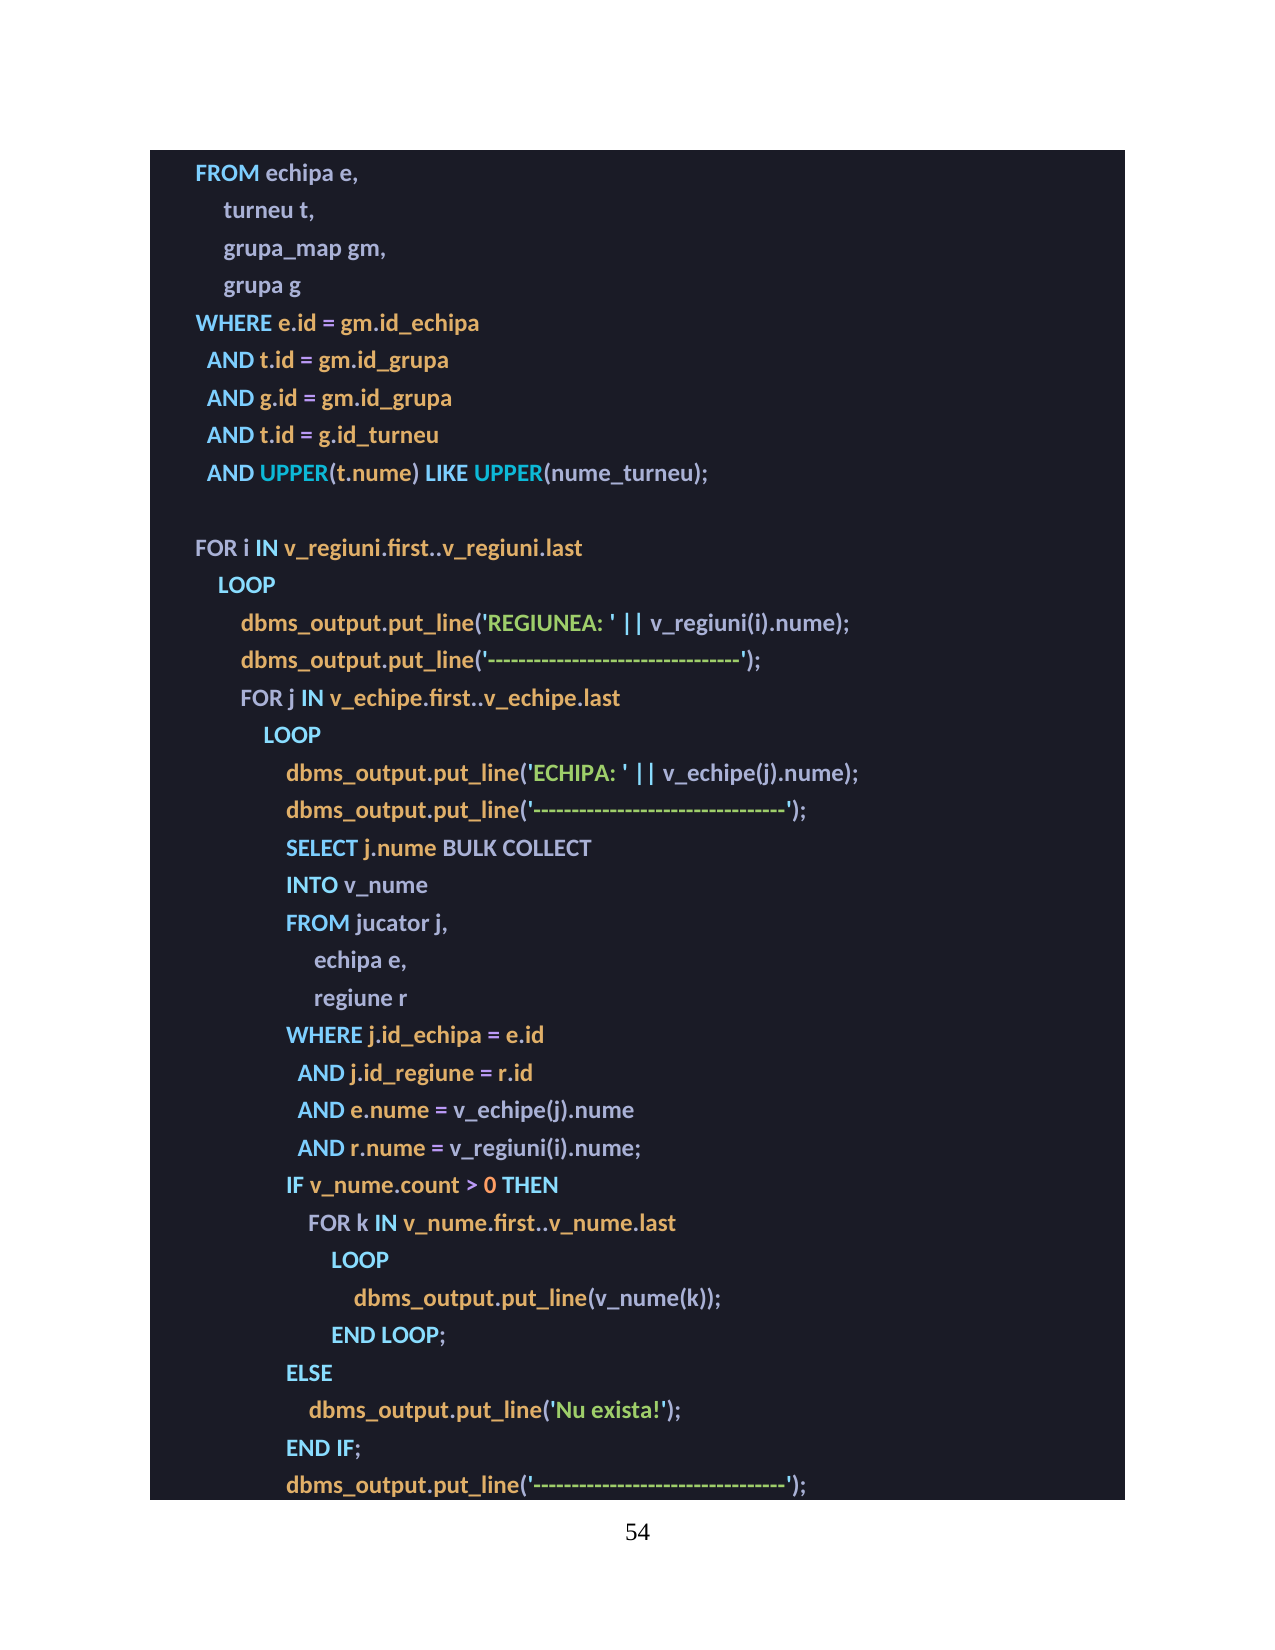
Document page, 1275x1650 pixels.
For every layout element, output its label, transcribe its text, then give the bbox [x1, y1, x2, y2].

text grupa g [150, 262, 1125, 300]
text grupa_map gm, [150, 225, 1125, 262]
text FROM jucator j, [150, 900, 1125, 937]
text FOR j IN v_echipe.first..v_echipe.last [150, 675, 1125, 712]
text LOOP [150, 712, 1125, 750]
text dbms_output.put_line('---------------------------------'); [150, 637, 1125, 675]
text FROM echipa e, [150, 150, 1125, 187]
text LOOP [150, 562, 1125, 600]
text END LOOP; [150, 1312, 1125, 1350]
text dbms_output.put_line('Nu exista!'); [150, 1387, 1125, 1425]
text AND t.id = gm.id_grupa [150, 337, 1125, 375]
text WHERE j.id_echipa = e.id [150, 1012, 1125, 1050]
text dbms_output.put_line(v_nume(k)); [150, 1275, 1125, 1312]
text FOR k IN v_nume.first..v_nume.last [150, 1200, 1125, 1237]
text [150, 1462, 1125, 1500]
text dbms_output.put_line('---------------------------------'); [150, 787, 1125, 825]
text regiune r [150, 975, 1125, 1012]
text ELSE [150, 1350, 1125, 1387]
text AND g.id = gm.id_grupa [150, 375, 1125, 412]
text LOOP [150, 1237, 1125, 1275]
text AND e.nume = v_echipe(j).nume [150, 1087, 1125, 1125]
text SELECT j.nume BULK COLLECT [150, 825, 1125, 862]
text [150, 450, 1125, 487]
text AND j.id_regiune = r.id [150, 1050, 1125, 1087]
text AND r.nume = v_regiuni(i).nume; [150, 1125, 1125, 1162]
text FOR i IN v_regiuni.first..v_regiuni.last [150, 525, 1125, 562]
text dbms_output.put_line('REGIUNEA: ' || v_regiuni(i).nume); [150, 600, 1125, 637]
text WHERE e.id = gm.id_echipa [150, 300, 1125, 337]
text dbms_output.put_line('ECHIPA: ' || v_echipe(j).nume); [150, 750, 1125, 787]
text INTO v_nume [150, 862, 1125, 900]
text AND t.id = g.id_turneu [150, 412, 1125, 450]
text END IF; [150, 1425, 1125, 1462]
text IF v_nume.count > 0 THEN [150, 1162, 1125, 1200]
text echipa e, [150, 937, 1125, 975]
text turneu t, [150, 187, 1125, 225]
